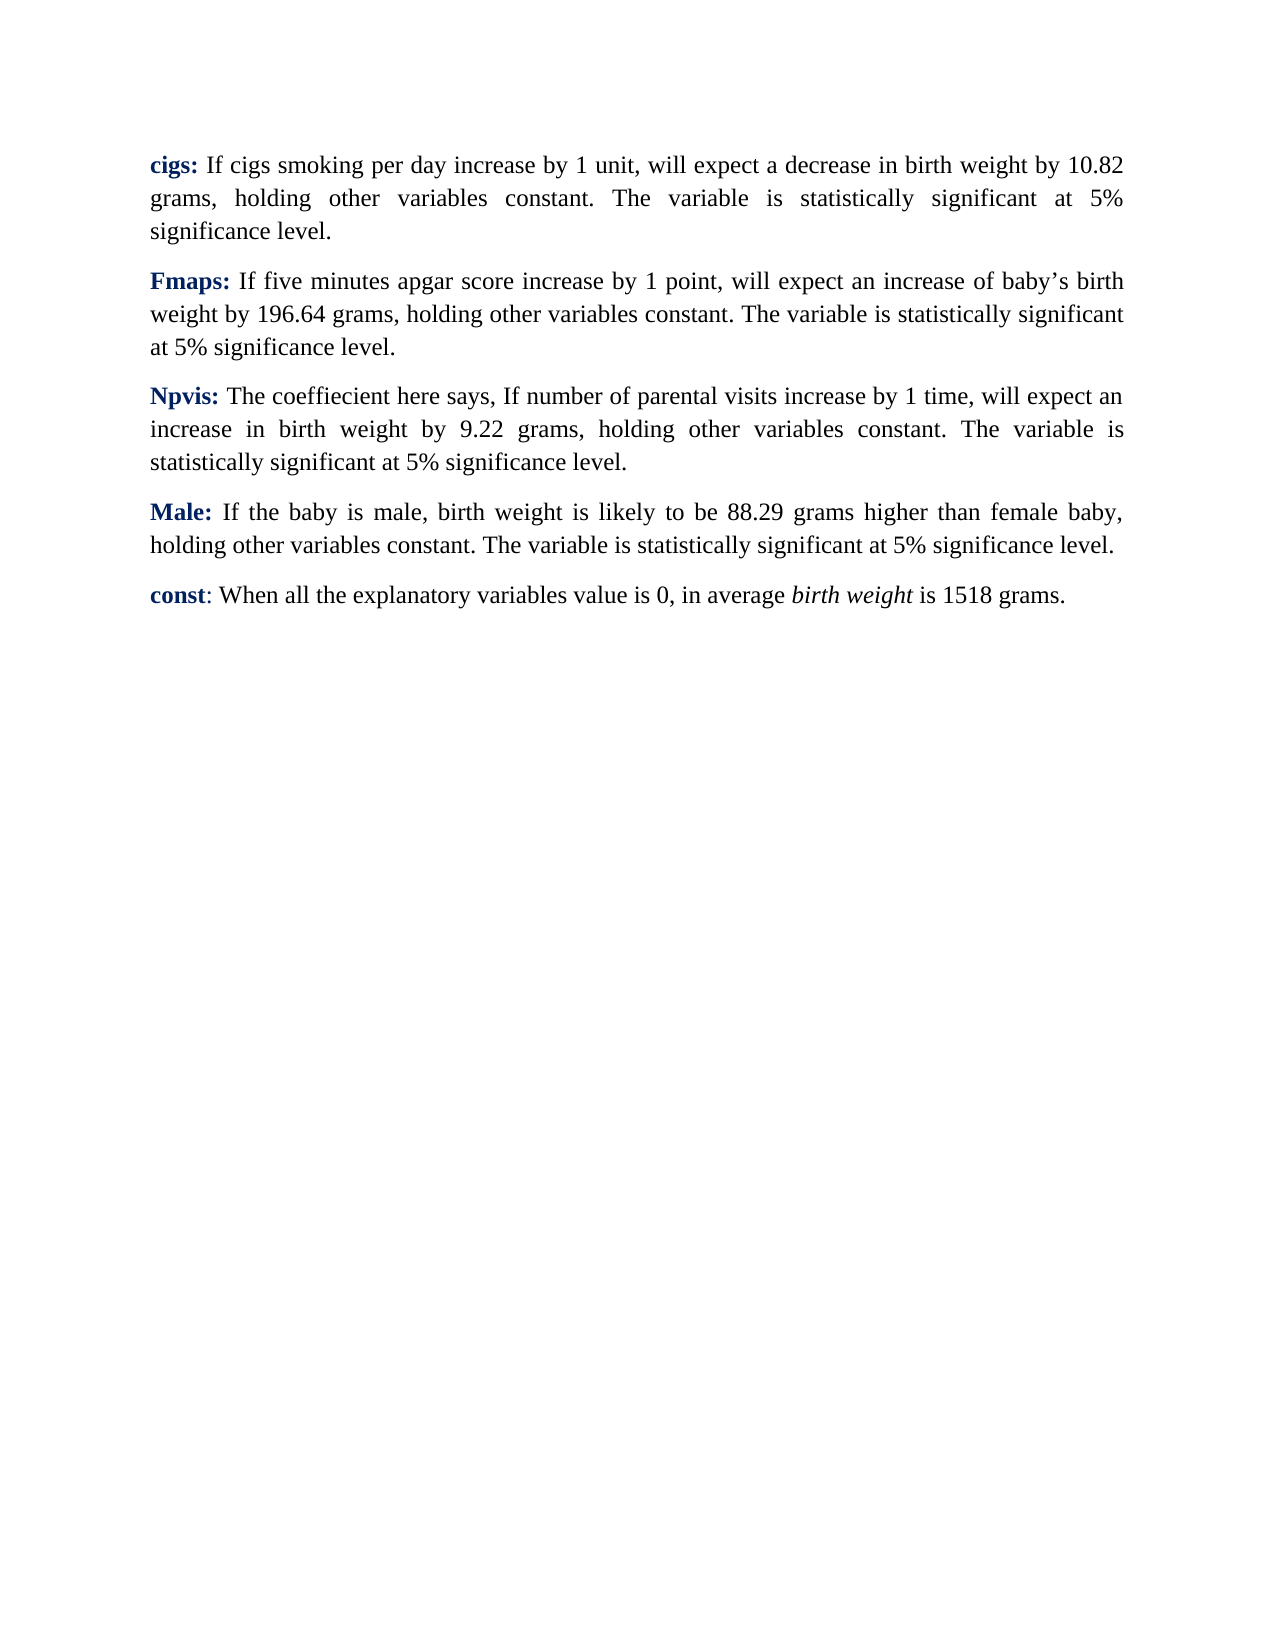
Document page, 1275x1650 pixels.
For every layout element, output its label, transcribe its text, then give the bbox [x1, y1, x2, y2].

text Npvis: The coeffiecient here says, If number of parental visits increase by 1 time, will expect an increase in birth weight by 9.22 grams, holding other variables constant. The variable is statistically significant at 5% significance level. [150, 381, 1125, 476]
text Male: If the baby is male, birth weight is likely to be 88.29 grams higher than female baby, holding other variables constant. The variable is statistically significant at 5% significance level. [150, 497, 1125, 559]
text const: When all the explanatory variables value is 0, in average birth weight is 1518 grams. [150, 580, 1125, 609]
text Fmaps: If five minutes apgar score increase by 1 point, will expect an increase of baby’s birth weight by 196.64 grams, holding other variables constant. The variable is statistically significant at 5% significance level. [150, 266, 1125, 361]
text cigs: If cigs smoking per day increase by 1 unit, will expect a decrease in birth weight by 10.82 grams, holding other variables constant. The variable is statistically significant at 5% significance level. [150, 150, 1125, 245]
